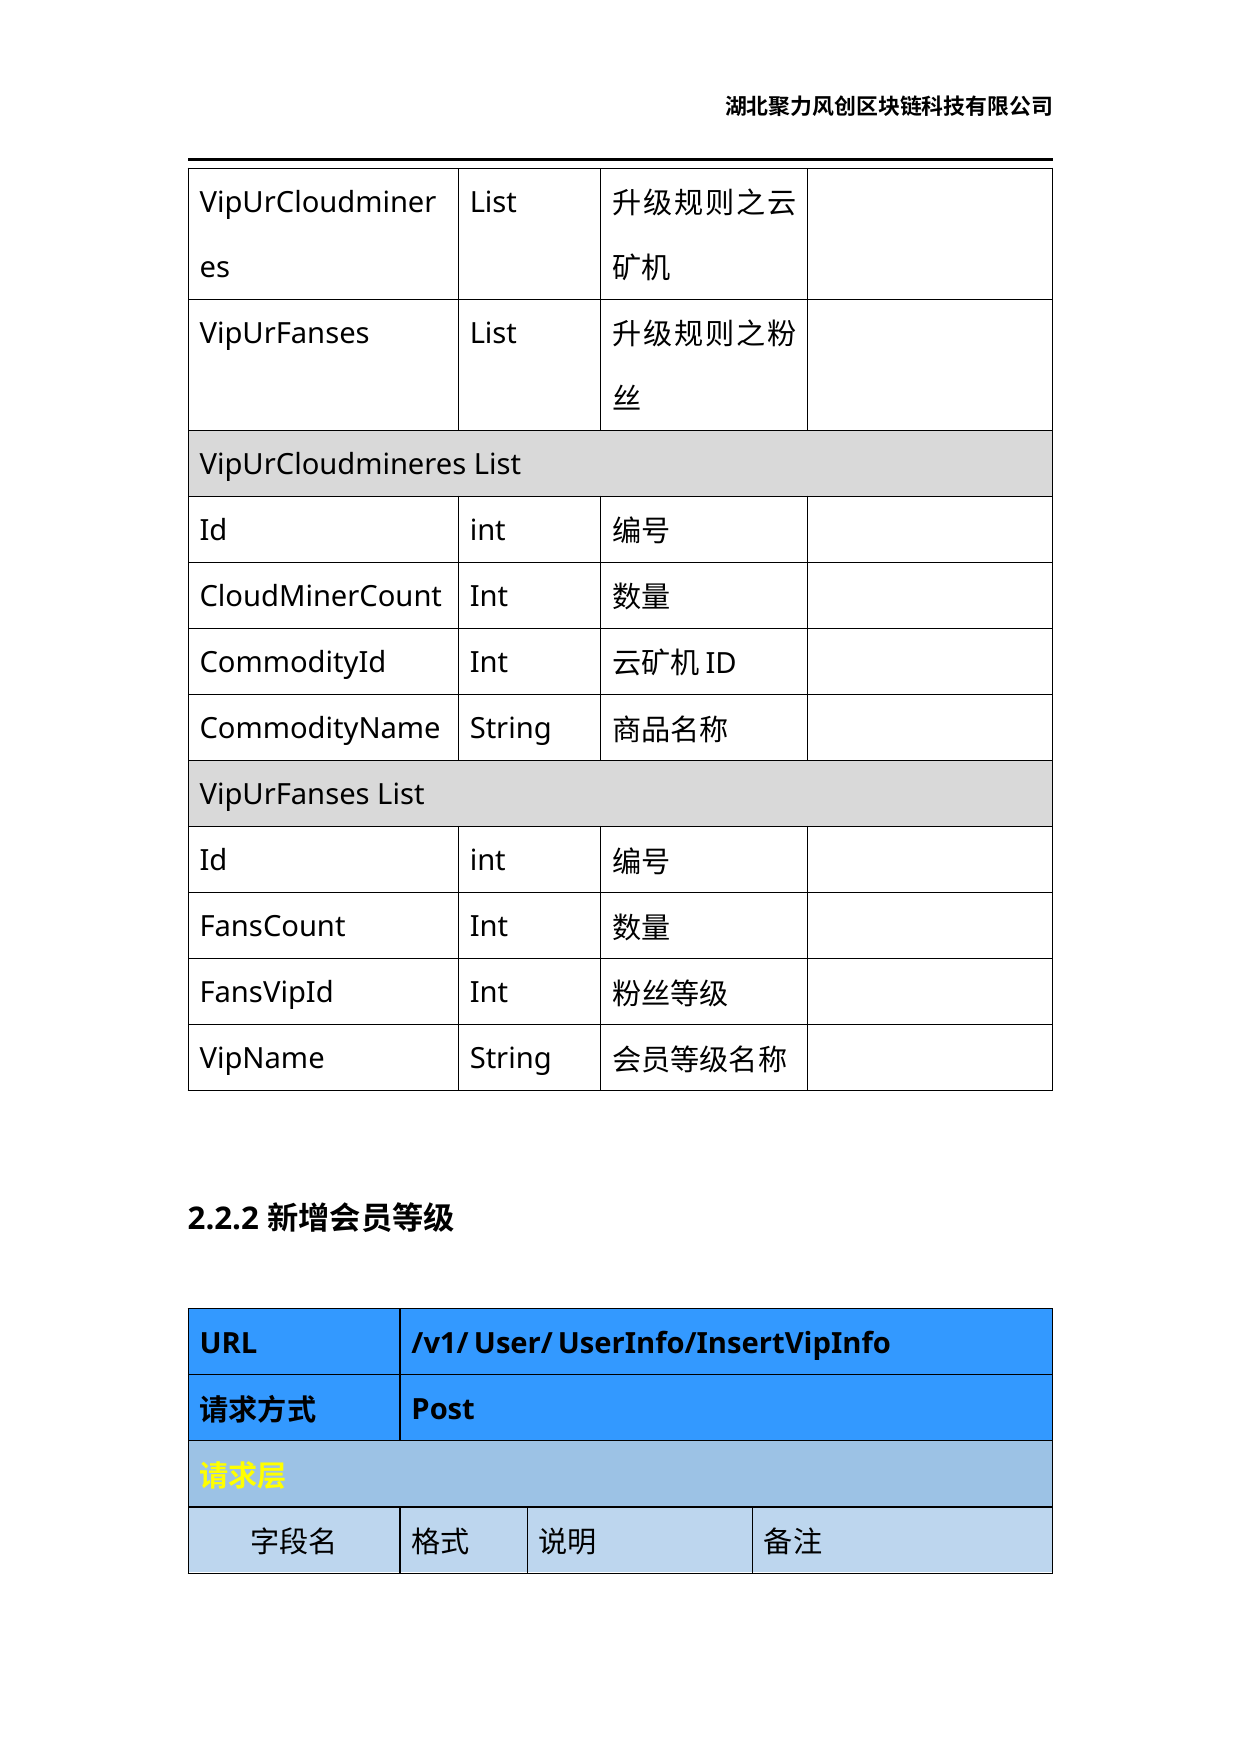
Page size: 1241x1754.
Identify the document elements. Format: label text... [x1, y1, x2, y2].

table_cell [808, 827, 1052, 892]
table_cell [808, 893, 1052, 958]
table_cell [808, 695, 1052, 760]
table_cell FansCount [189, 893, 458, 958]
table_header /v1/ User/ UserInfo/InsertVipInfo [401, 1309, 1052, 1374]
table_cell 备注 [753, 1508, 1052, 1572]
table_cell CommodityId [189, 629, 458, 694]
table_cell 云矿机ID [601, 629, 807, 694]
table_cell 数量 [601, 563, 807, 628]
table_cell VipUrFanses List [189, 761, 1052, 826]
table_cell FansVipId [189, 959, 458, 1024]
table_cell 商品名称 [601, 695, 807, 760]
table_cell Int [459, 563, 600, 628]
table_cell List [459, 169, 600, 298]
table_cell [808, 629, 1052, 694]
table_cell List [459, 300, 600, 429]
subtitle 2.2.2 新增会员等级 [187, 1183, 1053, 1248]
table_cell CommodityName [189, 695, 458, 760]
table_cell Id [189, 497, 458, 562]
table_header URL [189, 1309, 399, 1374]
table_cell Post [401, 1375, 1052, 1440]
table_cell [808, 169, 1052, 298]
table_cell 说明 [528, 1508, 752, 1572]
table_cell [808, 959, 1052, 1024]
table_cell Int [459, 629, 600, 694]
table_cell 请求方式 [189, 1375, 399, 1440]
table_cell VipUrCloudmineres List [189, 431, 1052, 496]
table_cell Id [189, 827, 458, 892]
table_cell [808, 1025, 1052, 1090]
table_cell Int [459, 893, 600, 958]
table_cell int [459, 497, 600, 562]
table_cell 请求层 [189, 1441, 1052, 1506]
table_cell VipUrFanses [189, 300, 458, 429]
table_cell 格式 [401, 1508, 527, 1572]
table_cell Int [459, 959, 600, 1024]
table_cell [808, 563, 1052, 628]
table_cell 数量 [601, 893, 807, 958]
table_cell VipUrCloudmineres [189, 169, 458, 298]
table_cell VipName [189, 1025, 458, 1090]
table_cell 会员等级名称 [601, 1025, 807, 1090]
table_cell 粉丝等级 [601, 959, 807, 1024]
table_cell 升级规则之云矿机 [601, 169, 807, 298]
table_cell String [459, 1025, 600, 1090]
table_cell [808, 497, 1052, 562]
table_cell 升级规则之粉丝 [601, 300, 807, 429]
table_cell CloudMinerCount [189, 563, 458, 628]
table_cell 编号 [601, 827, 807, 892]
table_cell [808, 300, 1052, 429]
table_cell 字段名 [189, 1508, 399, 1572]
table_cell int [459, 827, 600, 892]
table_cell String [459, 695, 600, 760]
table_cell 编号 [601, 497, 807, 562]
